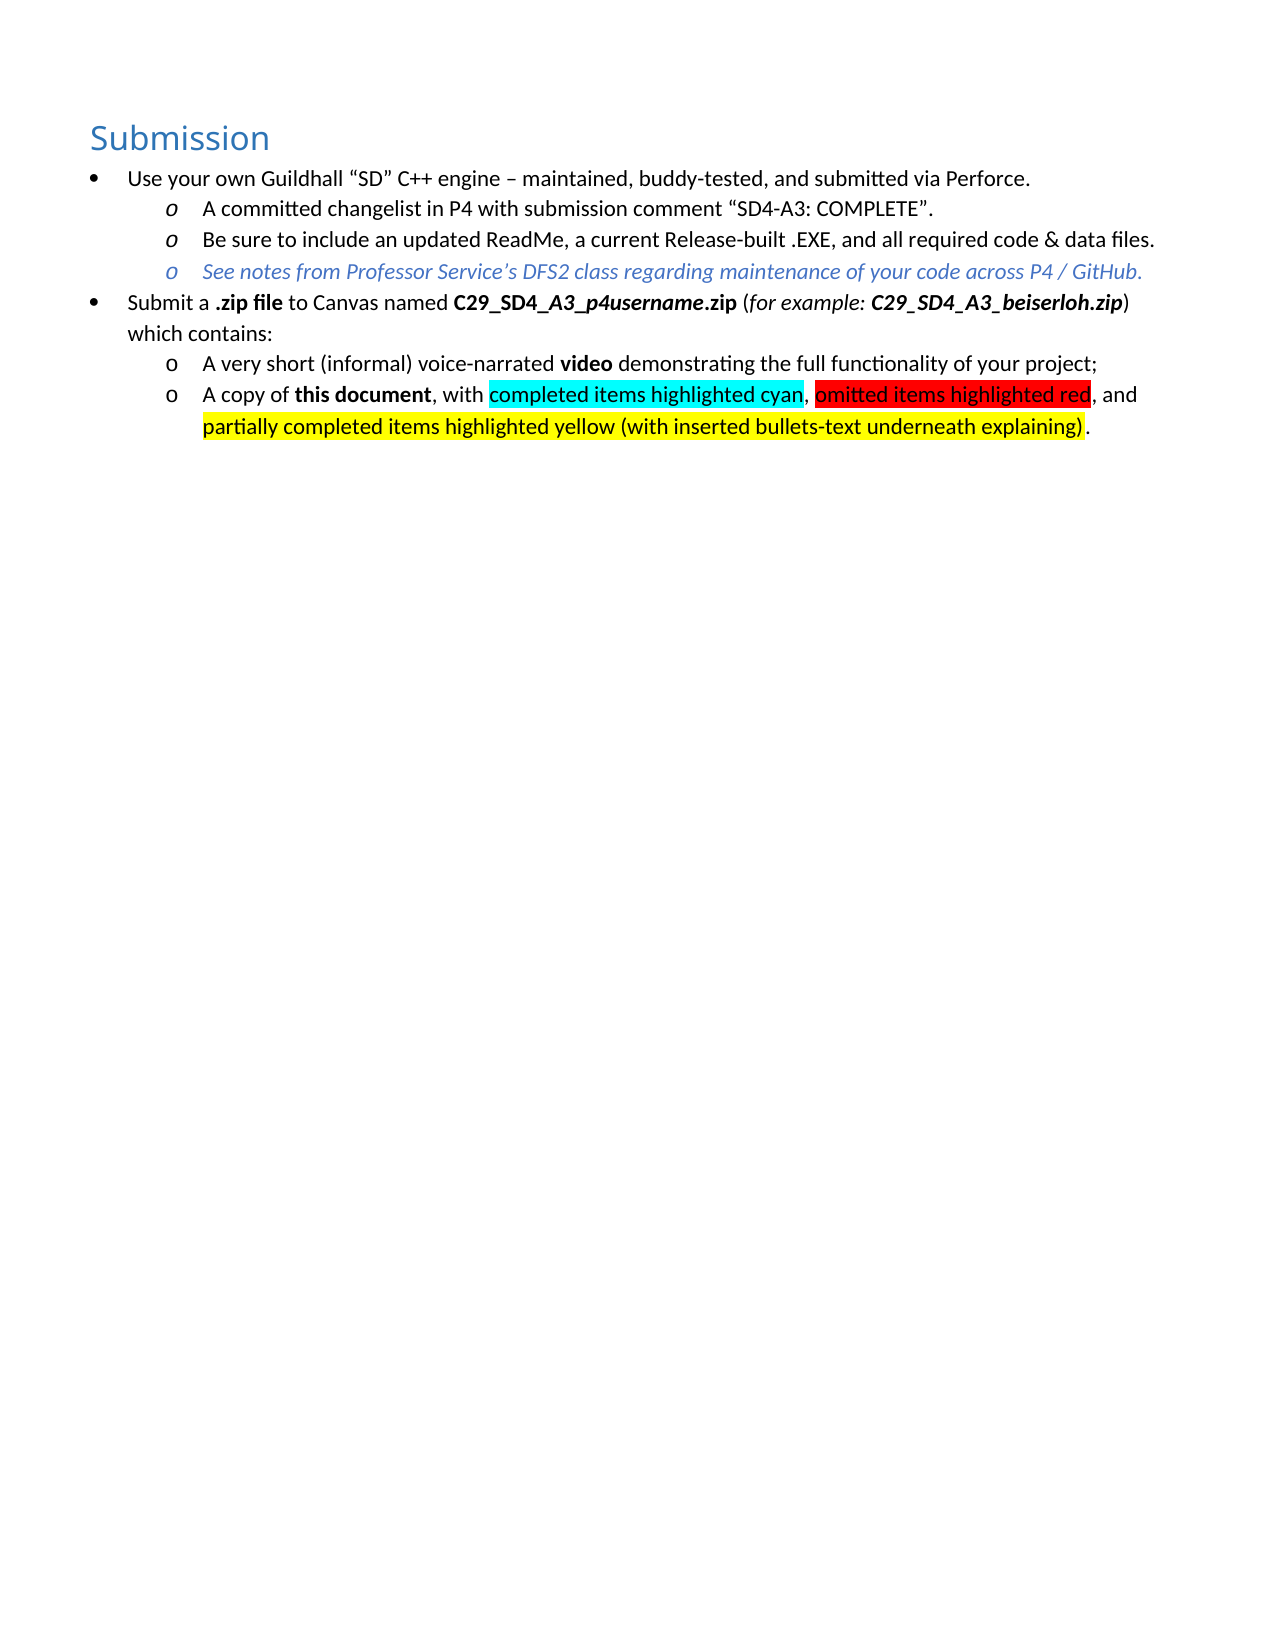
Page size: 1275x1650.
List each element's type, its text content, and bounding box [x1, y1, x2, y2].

list See notes from Professor Service’s DFS2 class regarding maintenance of your code across P4 / GitHub. [165, 257, 1185, 286]
list A committed changelist in P4 with submission comment “SD4-A3: COMPLETE”. [165, 194, 1185, 223]
subtitle Submission [90, 115, 1185, 160]
list A very short (informal) voice-narrated video demonstrating the full functionality of your project; [165, 349, 1185, 378]
list Be sure to include an updated ReadMe, a current Release-built .EXE, and all required code & data files. [165, 226, 1185, 255]
list A copy of this document, with completed items highlighted cyan, omitted items highlighted red, and partially completed items highlighted yellow (with inserted bullets-text underneath explaining). [165, 380, 1185, 440]
list Use your own Guildhall “SD” C++ engine – maintained, buddy-tested, and submitted via Perforce. [90, 164, 1185, 192]
list Submit a .zip file to Canvas named C29_SD4_A3_p4username.zip (for example: C29_SD4_A3_beiserloh.zip) which contains: [90, 288, 1185, 347]
